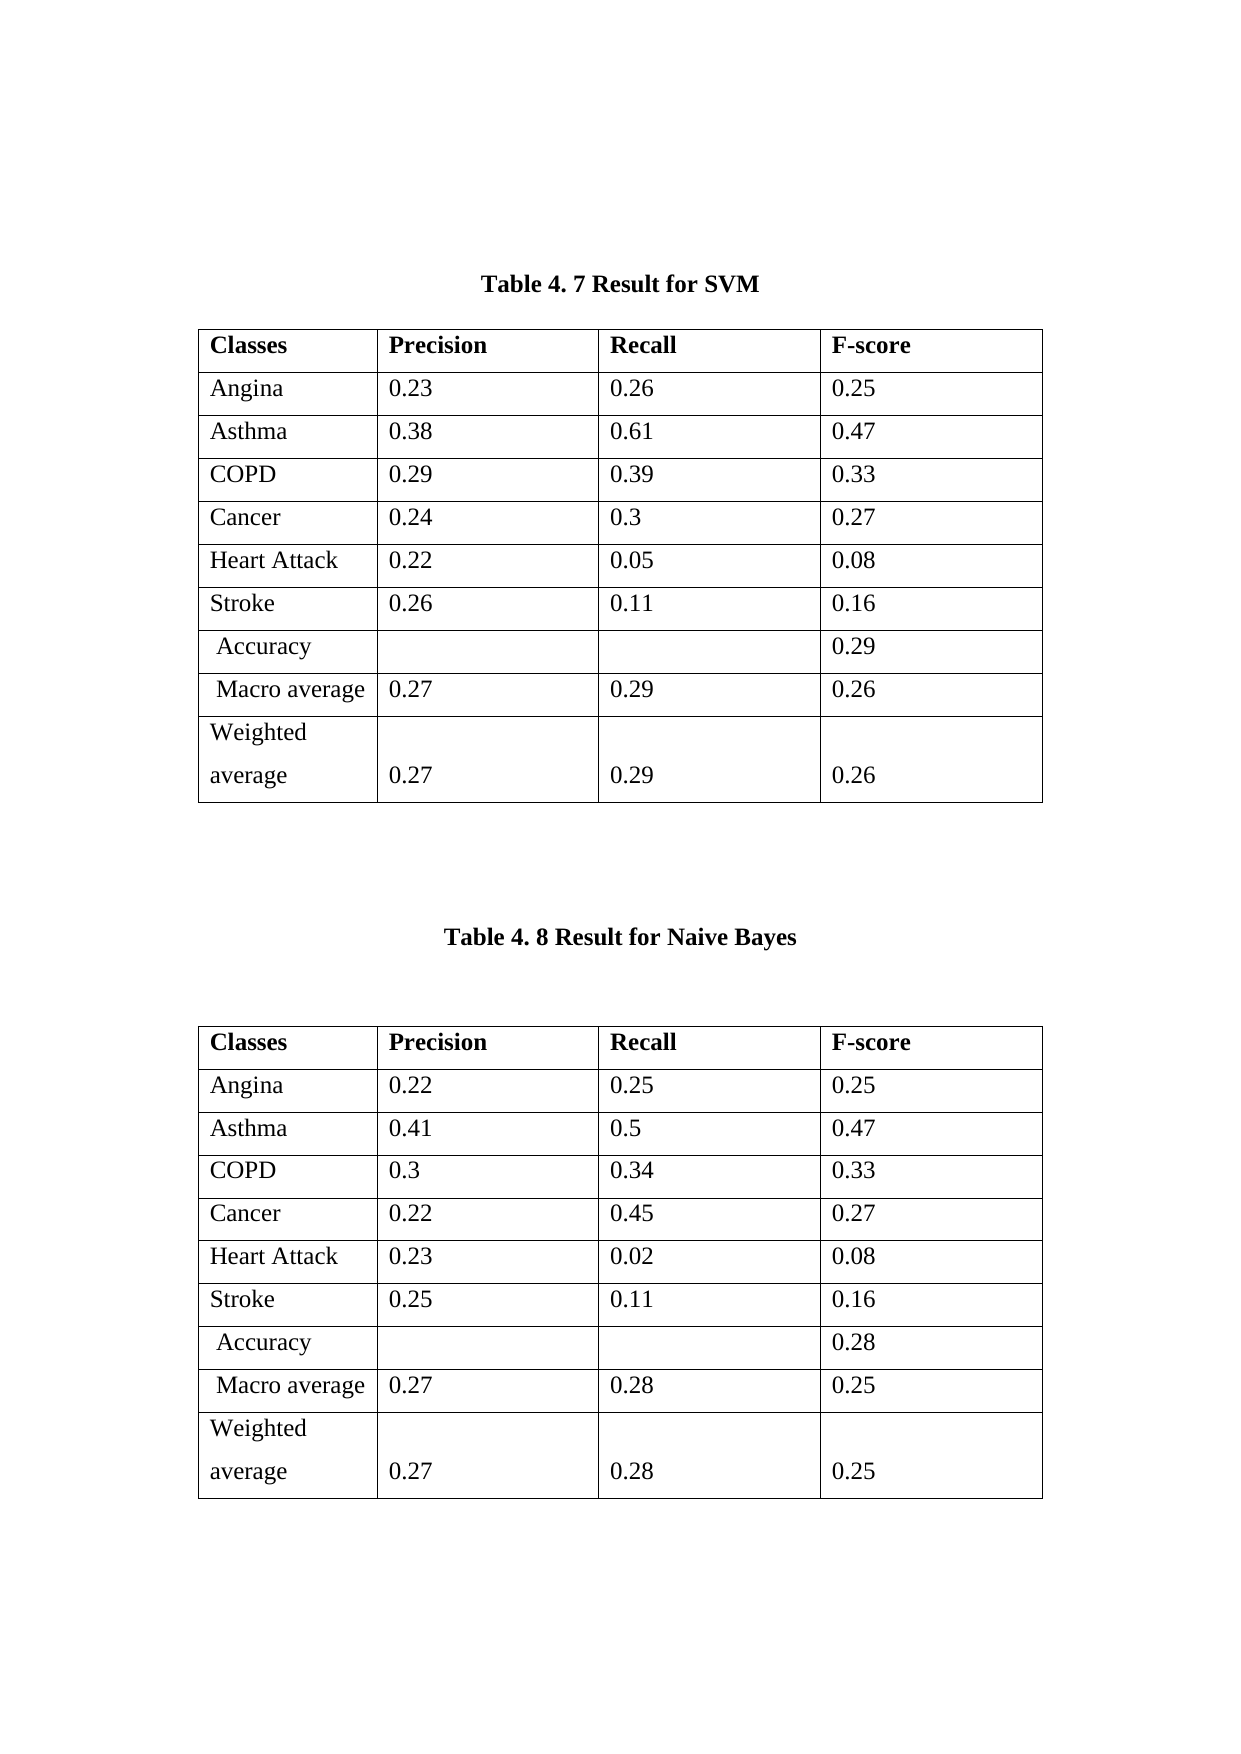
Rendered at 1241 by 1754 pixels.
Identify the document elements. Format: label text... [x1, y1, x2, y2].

table_cell 0.47 [821, 1113, 1042, 1154]
table_cell Heart Attack [199, 1241, 377, 1283]
table_cell 0.3 [378, 1156, 598, 1197]
table_cell 0.05 [599, 545, 820, 587]
table_cell 0.27 [378, 1370, 598, 1412]
table_cell 0.22 [378, 1199, 598, 1240]
table_cell 0.26 [821, 674, 1042, 716]
table_cell 0.29 [599, 717, 820, 802]
table_cell [599, 1327, 820, 1369]
text Table 4. 7 Result for SVM [150, 269, 1090, 298]
table_cell 0.25 [821, 1370, 1042, 1412]
table_cell 0.38 [378, 416, 598, 458]
table_cell 0.33 [821, 459, 1042, 501]
table_cell 0.27 [378, 1413, 598, 1498]
table_header Precision [378, 1027, 598, 1069]
table_cell Weighted average [199, 717, 377, 802]
table_cell 0.25 [821, 1413, 1042, 1498]
table_cell 0.25 [821, 1070, 1042, 1112]
text Table 4. 8 Result for Naive Bayes [150, 922, 1090, 951]
table_cell 0.29 [599, 674, 820, 716]
table_header Classes [199, 1027, 377, 1069]
table_cell 0.11 [599, 1284, 820, 1326]
table_cell 0.24 [378, 502, 598, 544]
table_cell Macro average [199, 1370, 377, 1412]
table_cell COPD [199, 1156, 377, 1197]
table_cell 0.33 [821, 1156, 1042, 1197]
table_cell Heart Attack [199, 545, 377, 587]
table_header Recall [599, 330, 820, 372]
table_cell 0.3 [599, 502, 820, 544]
table_cell 0.28 [599, 1413, 820, 1498]
table_cell 0.27 [378, 717, 598, 802]
table_cell 0.41 [378, 1113, 598, 1154]
table_cell Stroke [199, 1284, 377, 1326]
table_cell Cancer [199, 502, 377, 544]
table_cell Macro average [199, 674, 377, 716]
table_header Classes [199, 330, 377, 372]
table_cell 0.26 [378, 588, 598, 630]
table_cell 0.47 [821, 416, 1042, 458]
table_cell Angina [199, 373, 377, 415]
table_header Precision [378, 330, 598, 372]
table_cell 0.23 [378, 373, 598, 415]
table_header Recall [599, 1027, 820, 1069]
table_cell 0.02 [599, 1241, 820, 1283]
table_cell 0.28 [599, 1370, 820, 1412]
table_cell 0.29 [378, 459, 598, 501]
table_cell 0.27 [821, 1199, 1042, 1240]
table_cell 0.26 [599, 373, 820, 415]
table_cell 0.22 [378, 1070, 598, 1112]
table_cell Accuracy [199, 1327, 377, 1369]
table_cell [378, 631, 598, 673]
table_cell 0.25 [378, 1284, 598, 1326]
table_cell Angina [199, 1070, 377, 1112]
table_cell 0.08 [821, 545, 1042, 587]
table_cell 0.34 [599, 1156, 820, 1197]
table_cell 0.25 [821, 373, 1042, 415]
table_cell Stroke [199, 588, 377, 630]
table_header F-score [821, 1027, 1042, 1069]
table_cell 0.16 [821, 1284, 1042, 1326]
table_cell COPD [199, 459, 377, 501]
table_cell 0.25 [599, 1070, 820, 1112]
table_cell 0.29 [821, 631, 1042, 673]
table_cell 0.08 [821, 1241, 1042, 1283]
table_cell 0.16 [821, 588, 1042, 630]
table_cell 0.5 [599, 1113, 820, 1154]
table_cell 0.27 [821, 502, 1042, 544]
table_cell Asthma [199, 416, 377, 458]
table_cell 0.22 [378, 545, 598, 587]
table_cell [599, 631, 820, 673]
table_cell 0.39 [599, 459, 820, 501]
table_cell 0.27 [378, 674, 598, 716]
table_cell 0.45 [599, 1199, 820, 1240]
table_cell 0.11 [599, 588, 820, 630]
table_cell 0.26 [821, 717, 1042, 802]
table_header F-score [821, 330, 1042, 372]
table_cell Asthma [199, 1113, 377, 1154]
table_cell [378, 1327, 598, 1369]
table_cell 0.23 [378, 1241, 598, 1283]
table_cell Weighted average [199, 1413, 377, 1498]
table_cell Cancer [199, 1199, 377, 1240]
table_cell 0.28 [821, 1327, 1042, 1369]
table_cell Accuracy [199, 631, 377, 673]
table_cell 0.61 [599, 416, 820, 458]
